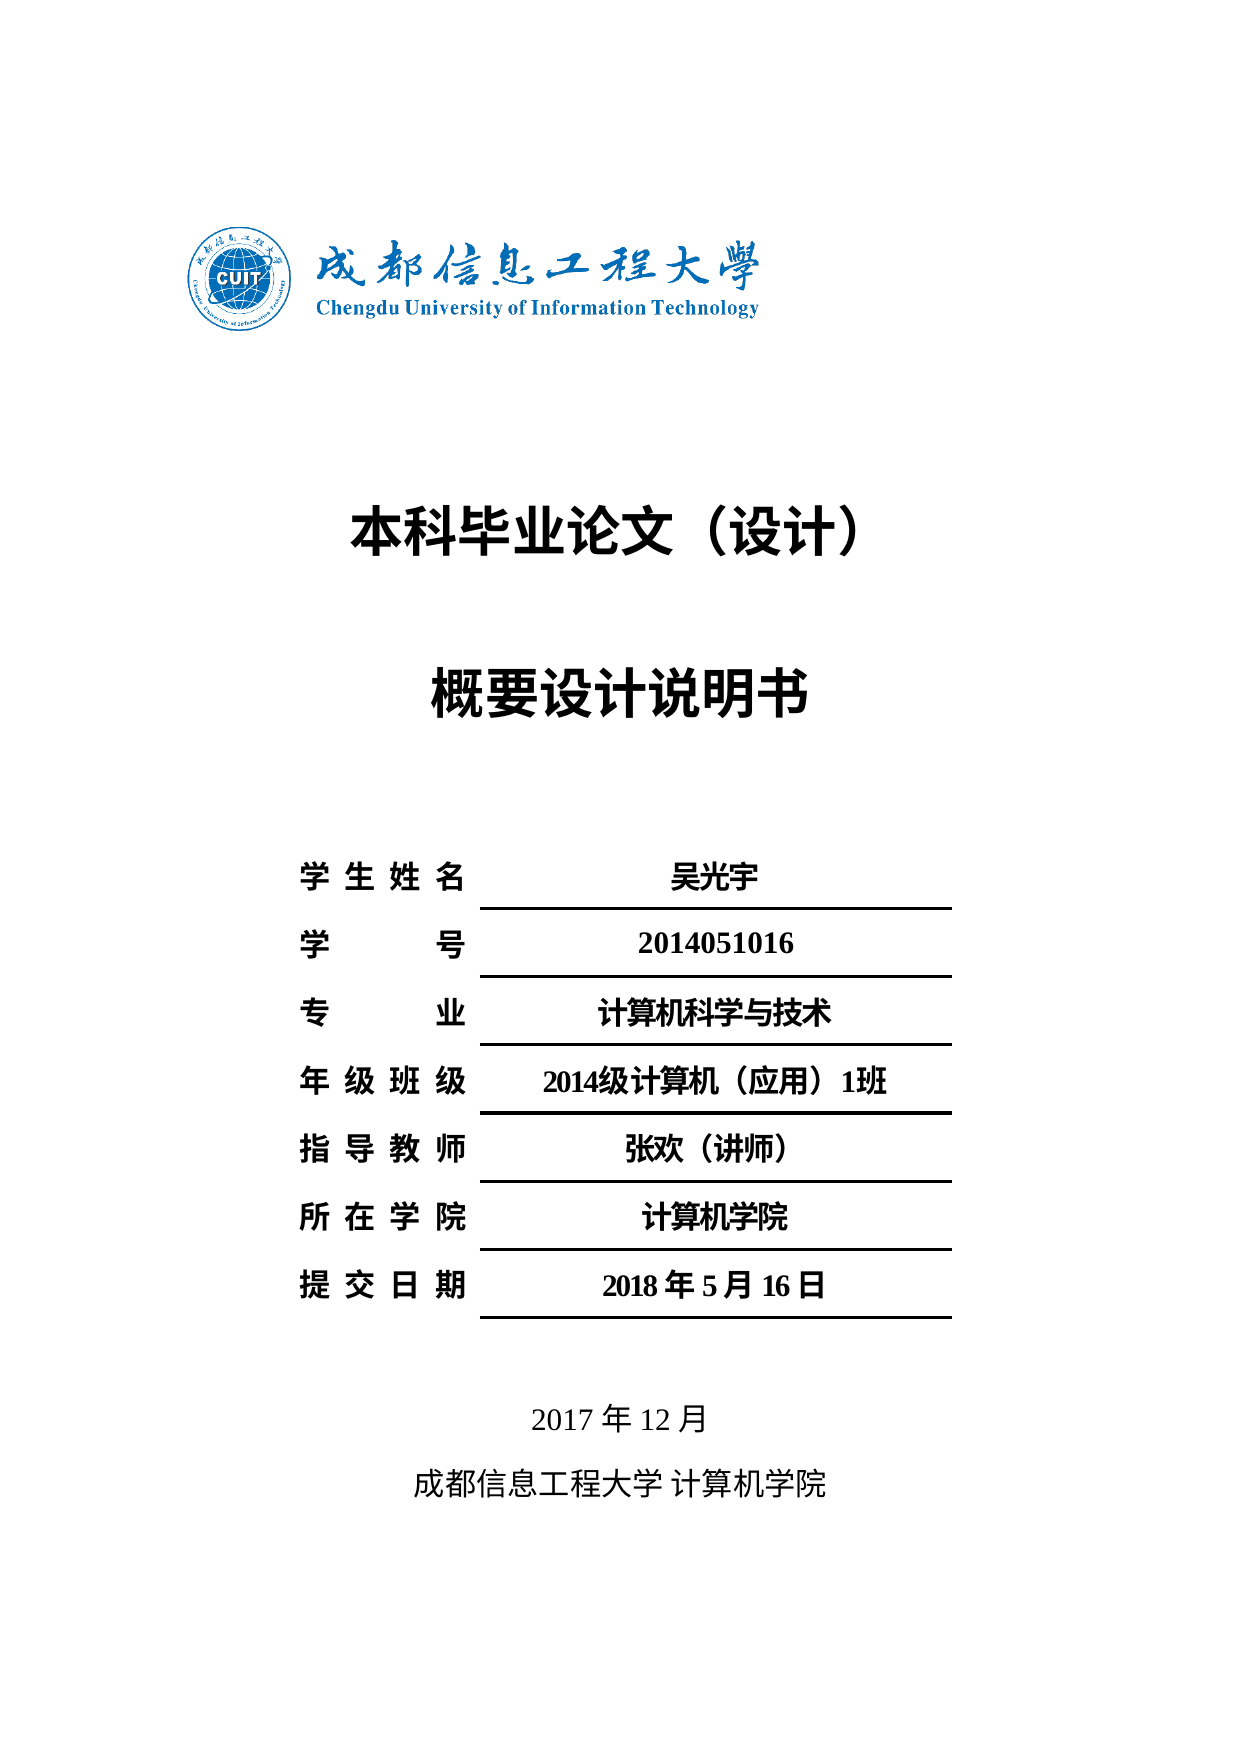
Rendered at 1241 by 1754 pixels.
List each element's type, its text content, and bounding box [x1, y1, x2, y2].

table_cell 计算机科学与技术 [480, 978, 952, 1043]
table_cell 年级班级 [288, 1043, 479, 1111]
table_cell 计算机学院 [480, 1183, 952, 1248]
table_cell [480, 1251, 952, 1316]
table_cell 所在学院 [288, 1180, 479, 1248]
table_cell 指导教师 [288, 1111, 479, 1179]
table_cell 专业 [288, 975, 479, 1043]
table_cell 2014051016 [480, 910, 952, 975]
title 概要设计说明书 [187, 641, 1053, 738]
title 本科毕业论文（设计） [187, 479, 1053, 577]
table_cell 张欢（） [480, 1115, 952, 1179]
text 成都信息工程大学 计算机学院 [187, 1449, 1053, 1514]
table_header 吴光宇 [480, 842, 952, 907]
text 2017 年 12 月 [187, 1384, 1053, 1449]
table_cell 学号 [288, 907, 479, 975]
picture [187, 227, 759, 331]
table_cell 级计算机（）班 [480, 1046, 952, 1111]
table_header 学 生 姓 名 [288, 842, 479, 907]
table_cell 提交日期 [288, 1248, 479, 1316]
